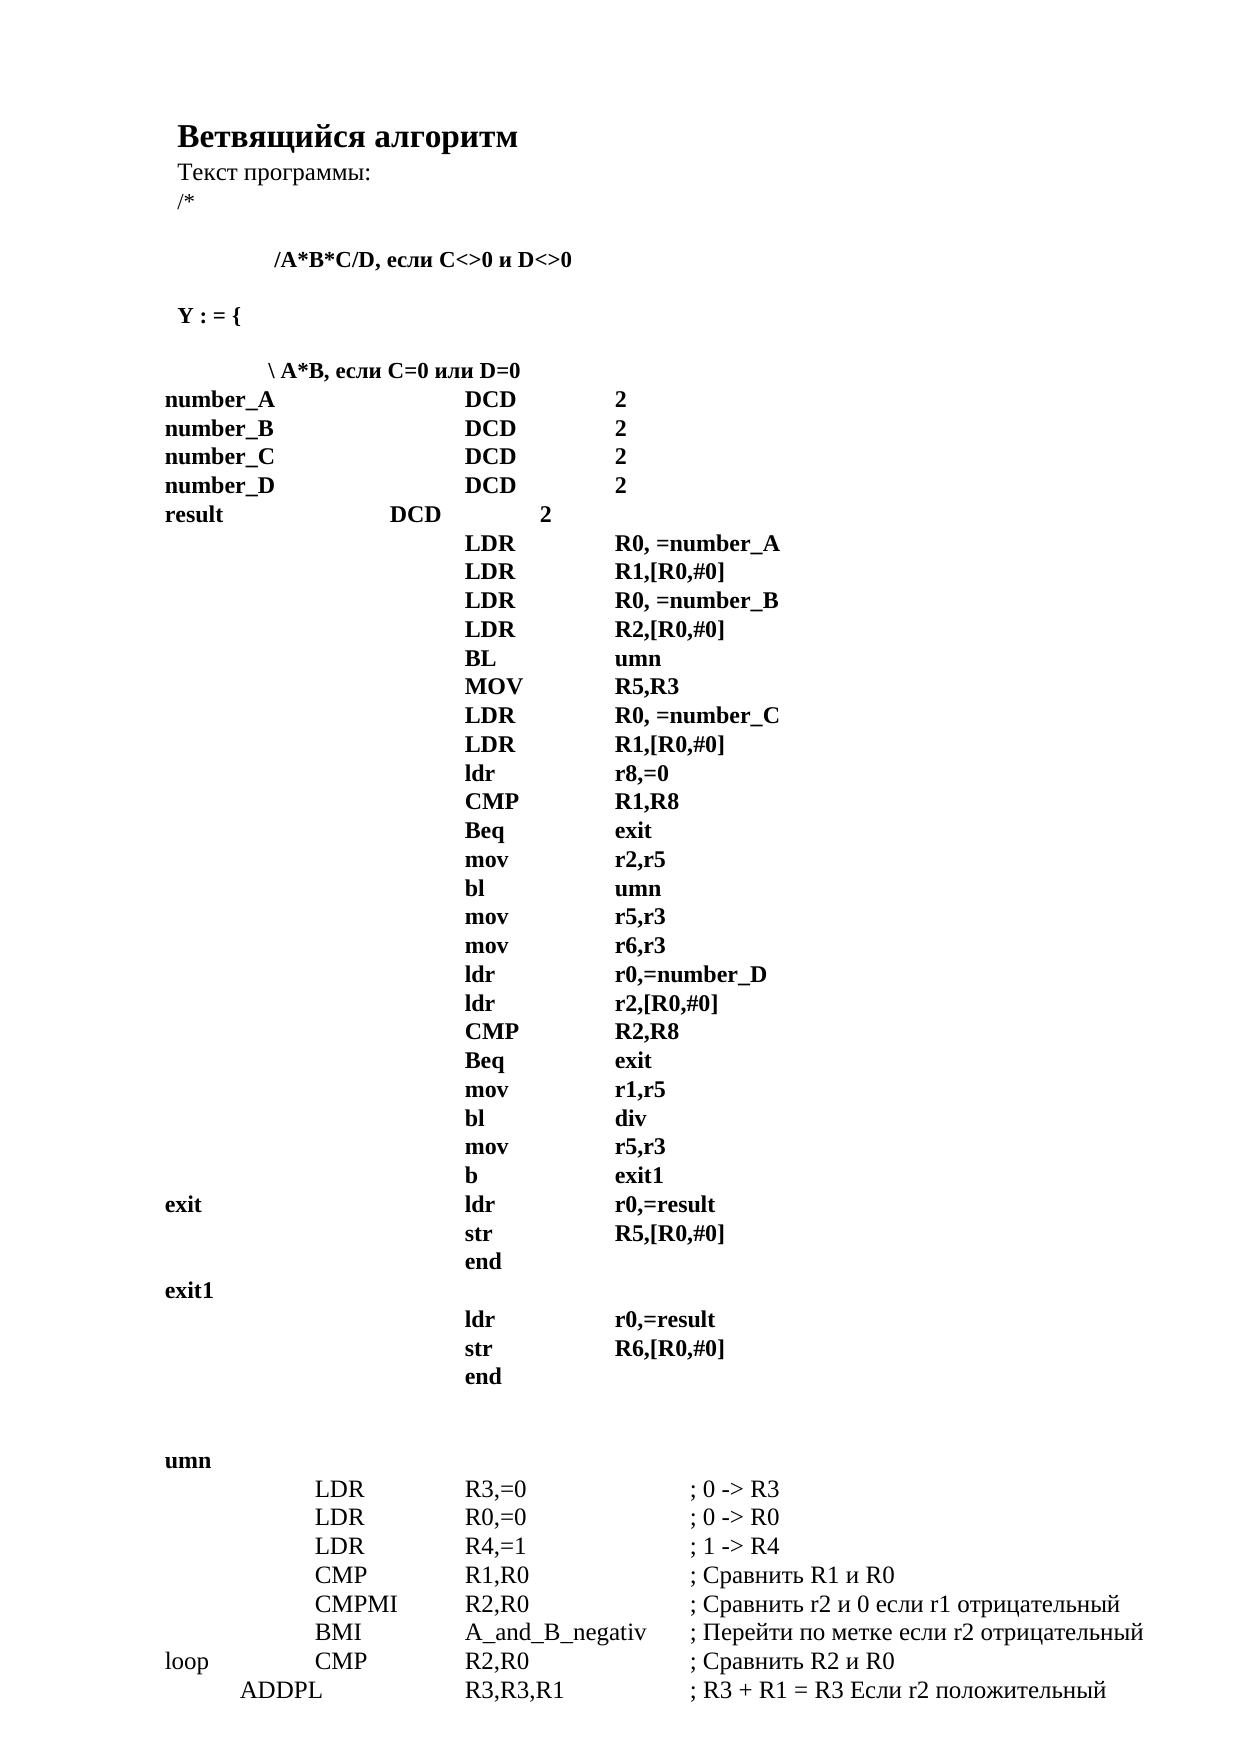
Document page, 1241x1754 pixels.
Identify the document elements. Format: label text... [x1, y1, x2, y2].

text LDR R0,=0 ; 0 -> R0 [164, 1502, 1167, 1531]
text bl umn [164, 873, 1167, 901]
text CMP R2,R8 [164, 1017, 1167, 1045]
text end [164, 1247, 1167, 1275]
text ldr r2,[R0,#0] [164, 988, 1167, 1016]
text LDR R4,=1 ; 1 -> R4 [164, 1531, 1167, 1560]
text BMI A_and_B_negativ ; Перейти по метке если r2 отрицательный [164, 1617, 1167, 1646]
text number_A DCD 2 [164, 385, 1167, 412]
text mov r5,r3 [164, 902, 1167, 930]
text Beq exit [164, 1046, 1167, 1074]
text LDR R0, =number_A [164, 528, 1167, 556]
text number_C DCD 2 [164, 442, 1167, 470]
text LDR R1,[R0,#0] [164, 557, 1167, 585]
text MOV R5,R3 [164, 672, 1167, 700]
subtitle \ A*B, если C=0 или D=0 [268, 357, 1167, 384]
text number_D DCD 2 [164, 471, 1167, 499]
text str R6,[R0,#0] [164, 1333, 1167, 1361]
subtitle Ветвящийся алгоритм [177, 116, 1167, 154]
text LDR R1,[R0,#0] [164, 730, 1167, 757]
text CMPMI R2,R0 ; Сравнить r2 и 0 если r1 отрицательный [164, 1589, 1167, 1617]
text result DCD 2 [164, 500, 1167, 527]
text CMP R1,R8 [164, 787, 1167, 815]
text ldr r0,=number_D [164, 960, 1167, 987]
text bl div [164, 1103, 1167, 1131]
text Текст программы: [177, 157, 1167, 186]
text ADDPL R3,R3,R1 ; R3 + R1 = R3 Если r2 положительный [164, 1675, 1167, 1704]
text Y : = { [177, 302, 1167, 328]
text umn [164, 1446, 1167, 1474]
text LDR R0, =number_C [164, 701, 1167, 729]
text /* [177, 188, 1167, 214]
text end [164, 1362, 1167, 1390]
subtitle /A*B*C/D, если C<>0 и D<>0 [274, 246, 1167, 273]
text loop CMP R2,R0 ; Сравнить R2 и R0 [164, 1646, 1167, 1675]
text Beq exit [164, 816, 1167, 844]
text str R5,[R0,#0] [164, 1218, 1167, 1246]
text CMP R1,R0 ; Сравнить R1 и R0 [164, 1560, 1167, 1589]
text exit ldr r0,=result [164, 1190, 1167, 1217]
text mov r2,r5 [164, 845, 1167, 872]
text LDR R2,[R0,#0] [164, 615, 1167, 642]
text mov r1,r5 [164, 1075, 1167, 1102]
text mov r6,r3 [389, 931, 1167, 959]
text mov r5,r3 [164, 1132, 1167, 1160]
text BL umn [164, 643, 1167, 671]
text LDR R0, =number_B [164, 586, 1167, 614]
text number_B DCD 2 [164, 413, 1167, 441]
text ldr r0,=result [164, 1305, 1167, 1332]
text ldr r8,=0 [164, 758, 1167, 786]
text b exit1 [164, 1161, 1167, 1189]
text LDR R3,=0 ; 0 -> R3 [239, 1474, 1167, 1502]
text exit1 [164, 1276, 1167, 1304]
